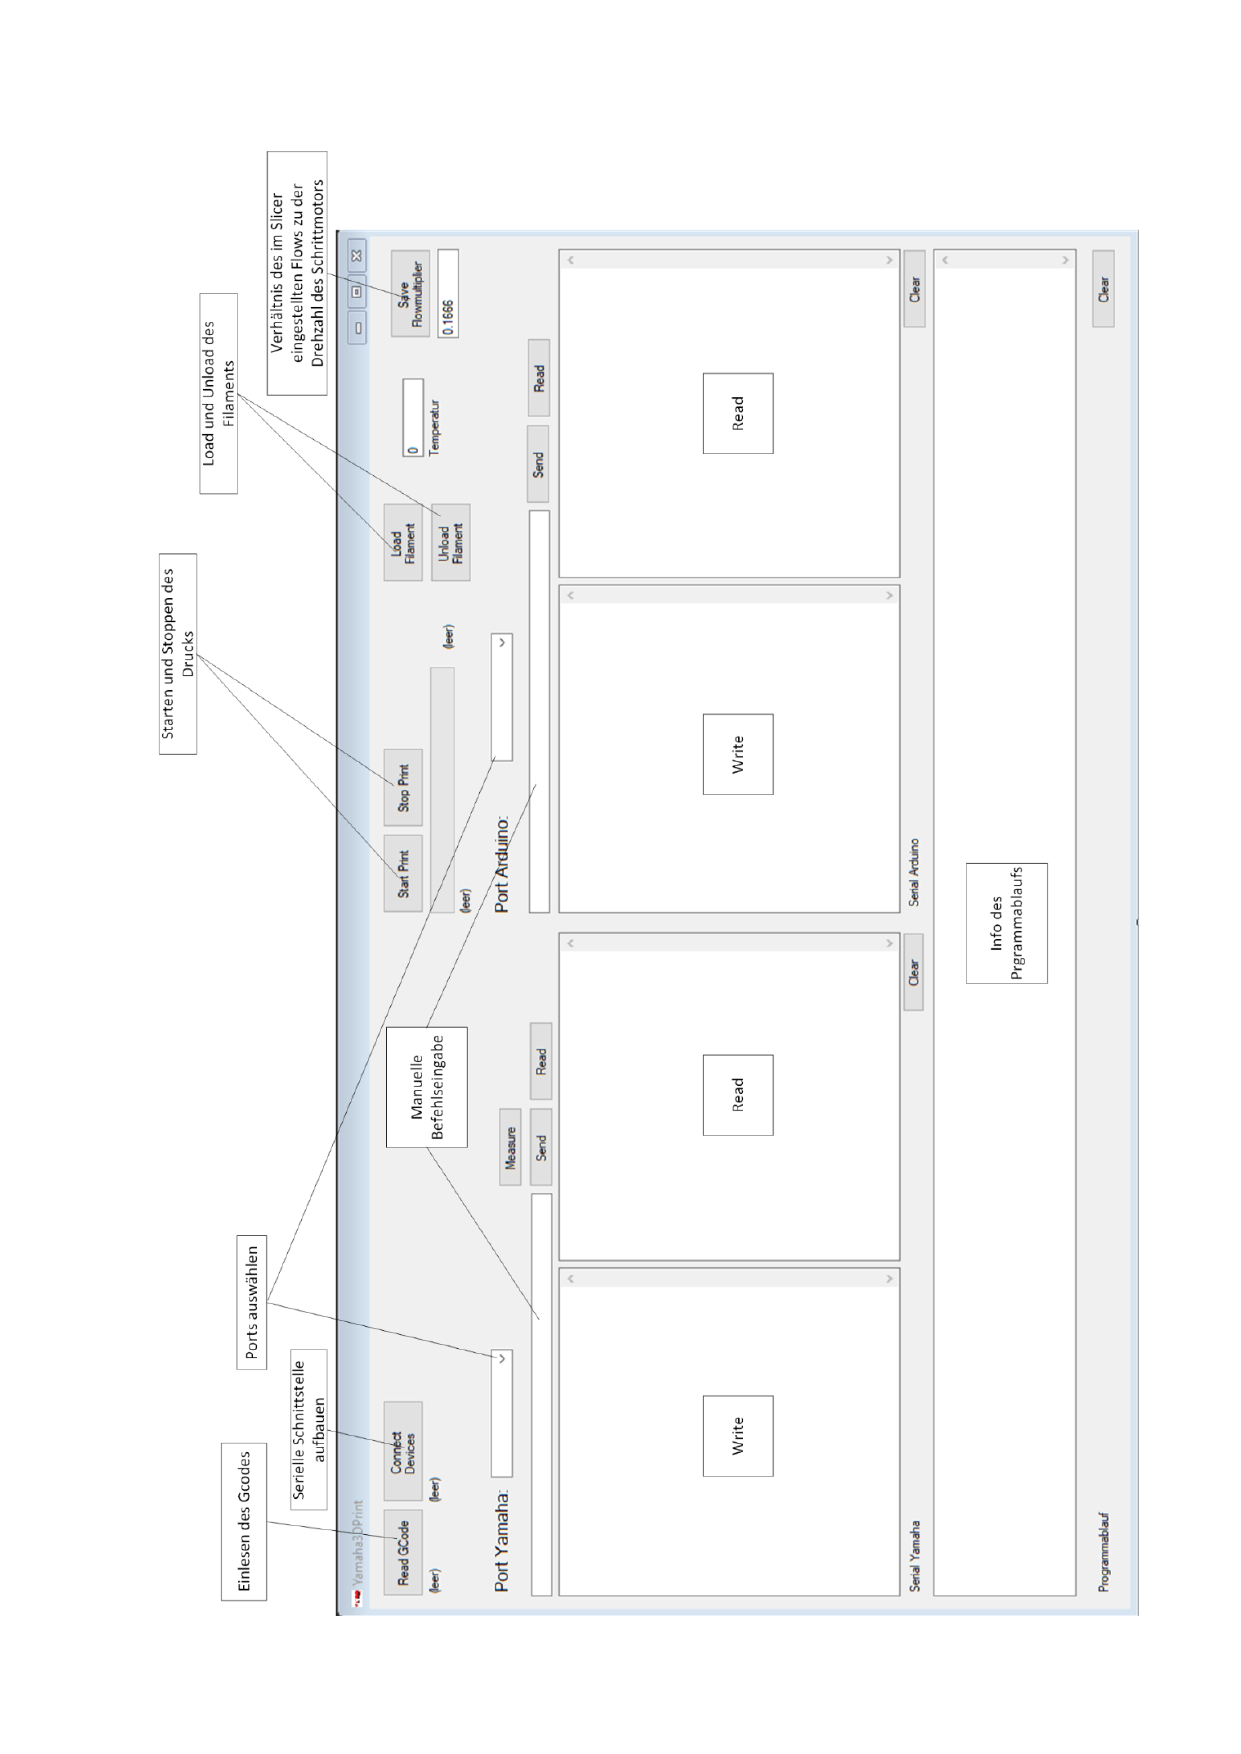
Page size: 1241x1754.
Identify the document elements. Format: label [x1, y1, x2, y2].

picture [153, 152, 1139, 1616]
